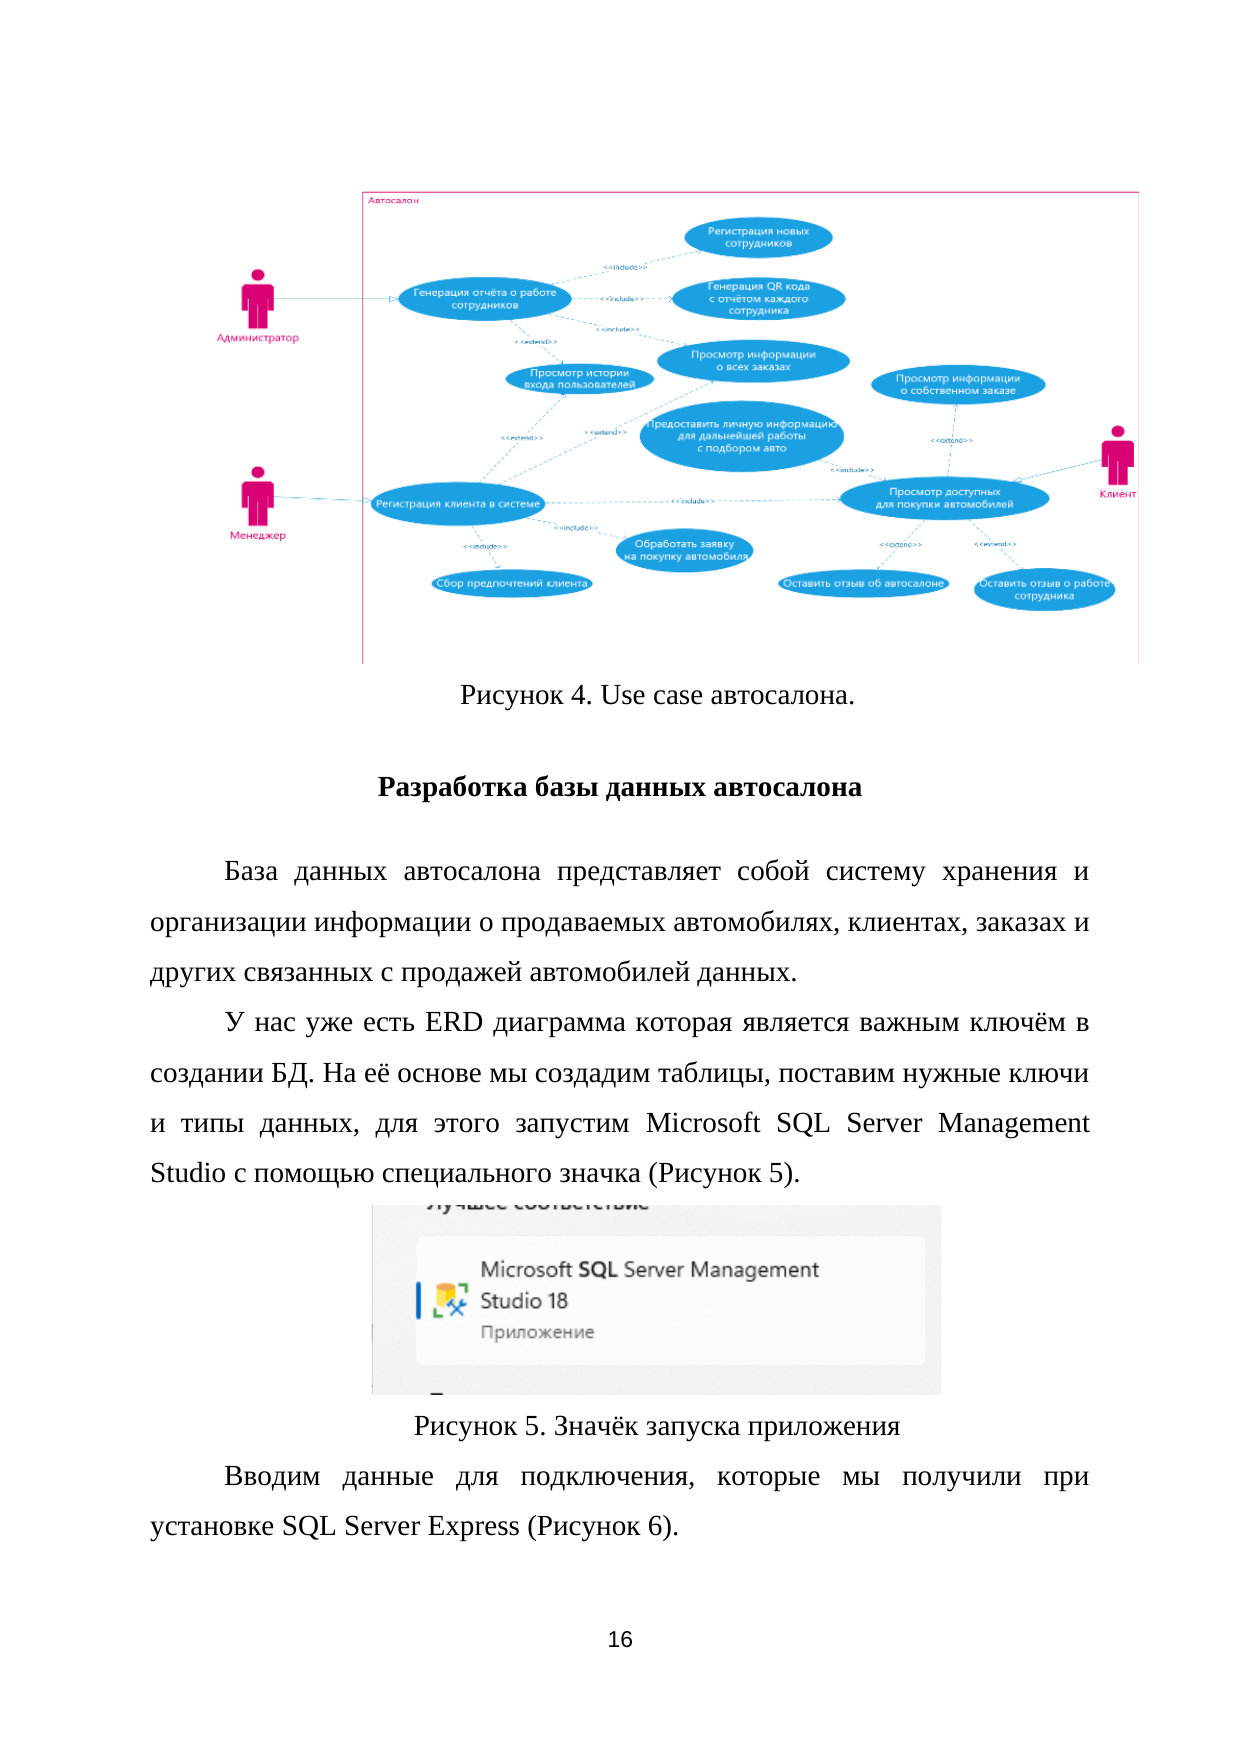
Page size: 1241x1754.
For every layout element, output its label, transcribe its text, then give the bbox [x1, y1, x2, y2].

picture [150, 150, 1188, 664]
subtitle Разработка базы данных автосалона [150, 769, 1090, 802]
text Рисунок 5. Значёк запуска приложения [150, 1408, 1090, 1441]
picture [371, 1205, 943, 1395]
text База данных автосалона представляет собой систему хранения и организации информации о продаваемых автомобилях, клиентах, заказах и других связанных с продажей автомобилей данных. [150, 853, 1090, 988]
text У нас уже есть ERD диаграмма которая является важным ключём в создании БД. На её основе мы создадим таблицы, поставим нужные ключи и типы данных, для этого запустим Microsoft SQL Server Management Studio c помощью специального значка (Рисунок 5). [150, 1004, 1090, 1189]
text Вводим данные для подключения, которые мы получили при установке SQL Server Express (Рисунок 6). [150, 1458, 1090, 1542]
text Рисунок 4. Use case автосалона. [150, 677, 1090, 711]
